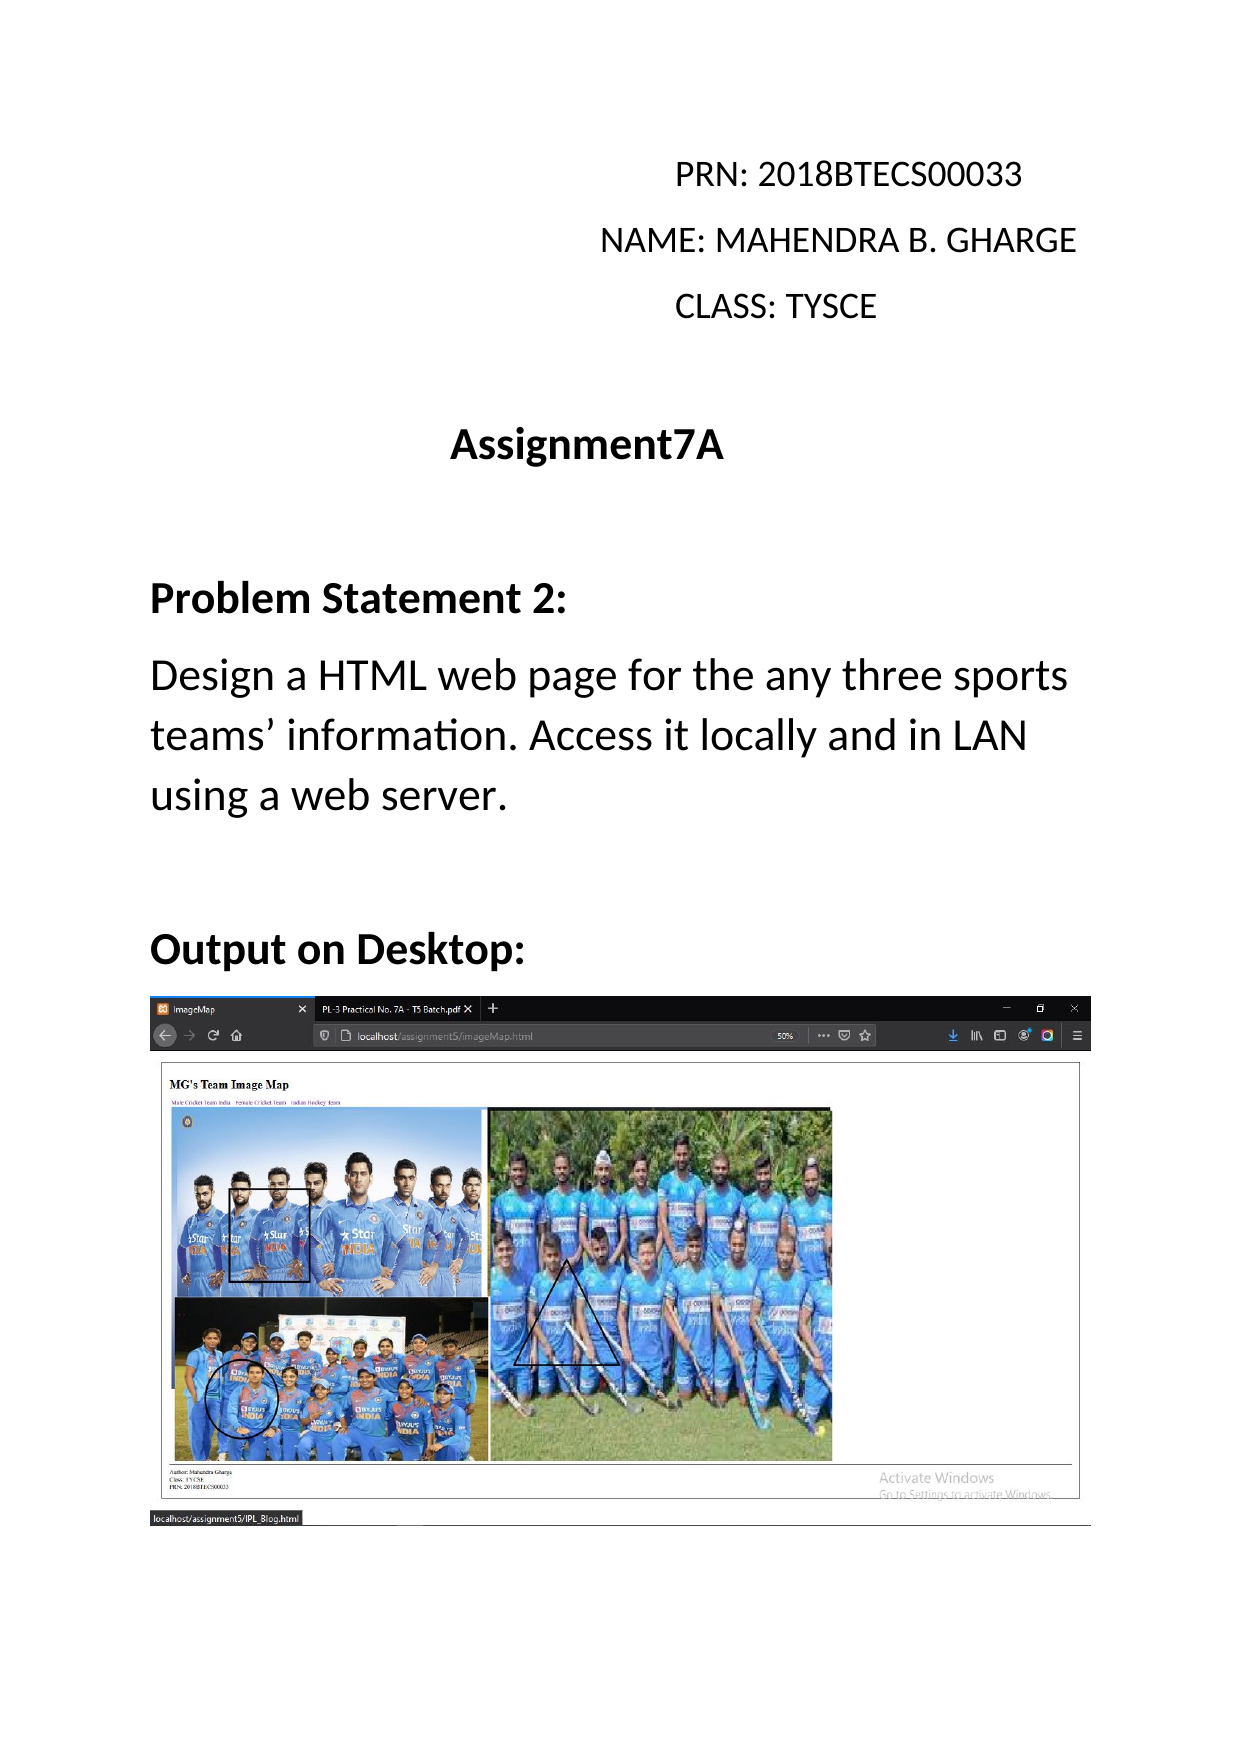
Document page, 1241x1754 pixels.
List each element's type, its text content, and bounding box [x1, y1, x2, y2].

picture [150, 996, 1091, 1526]
text CLASS: TYSCE [600, 282, 1090, 328]
text NAME: MAHENDRA B. GHARGE [600, 216, 1090, 262]
text Problem Statement 2: [150, 568, 1090, 624]
text Assignment7A [150, 414, 1090, 471]
text Output on Desktop: [150, 920, 1090, 976]
text Design a HTML web page for the any three sports teams’ information. Access it locally and in LAN using a web server. [150, 646, 1090, 822]
text PRN: 2018BTECS00033 [600, 150, 1090, 196]
